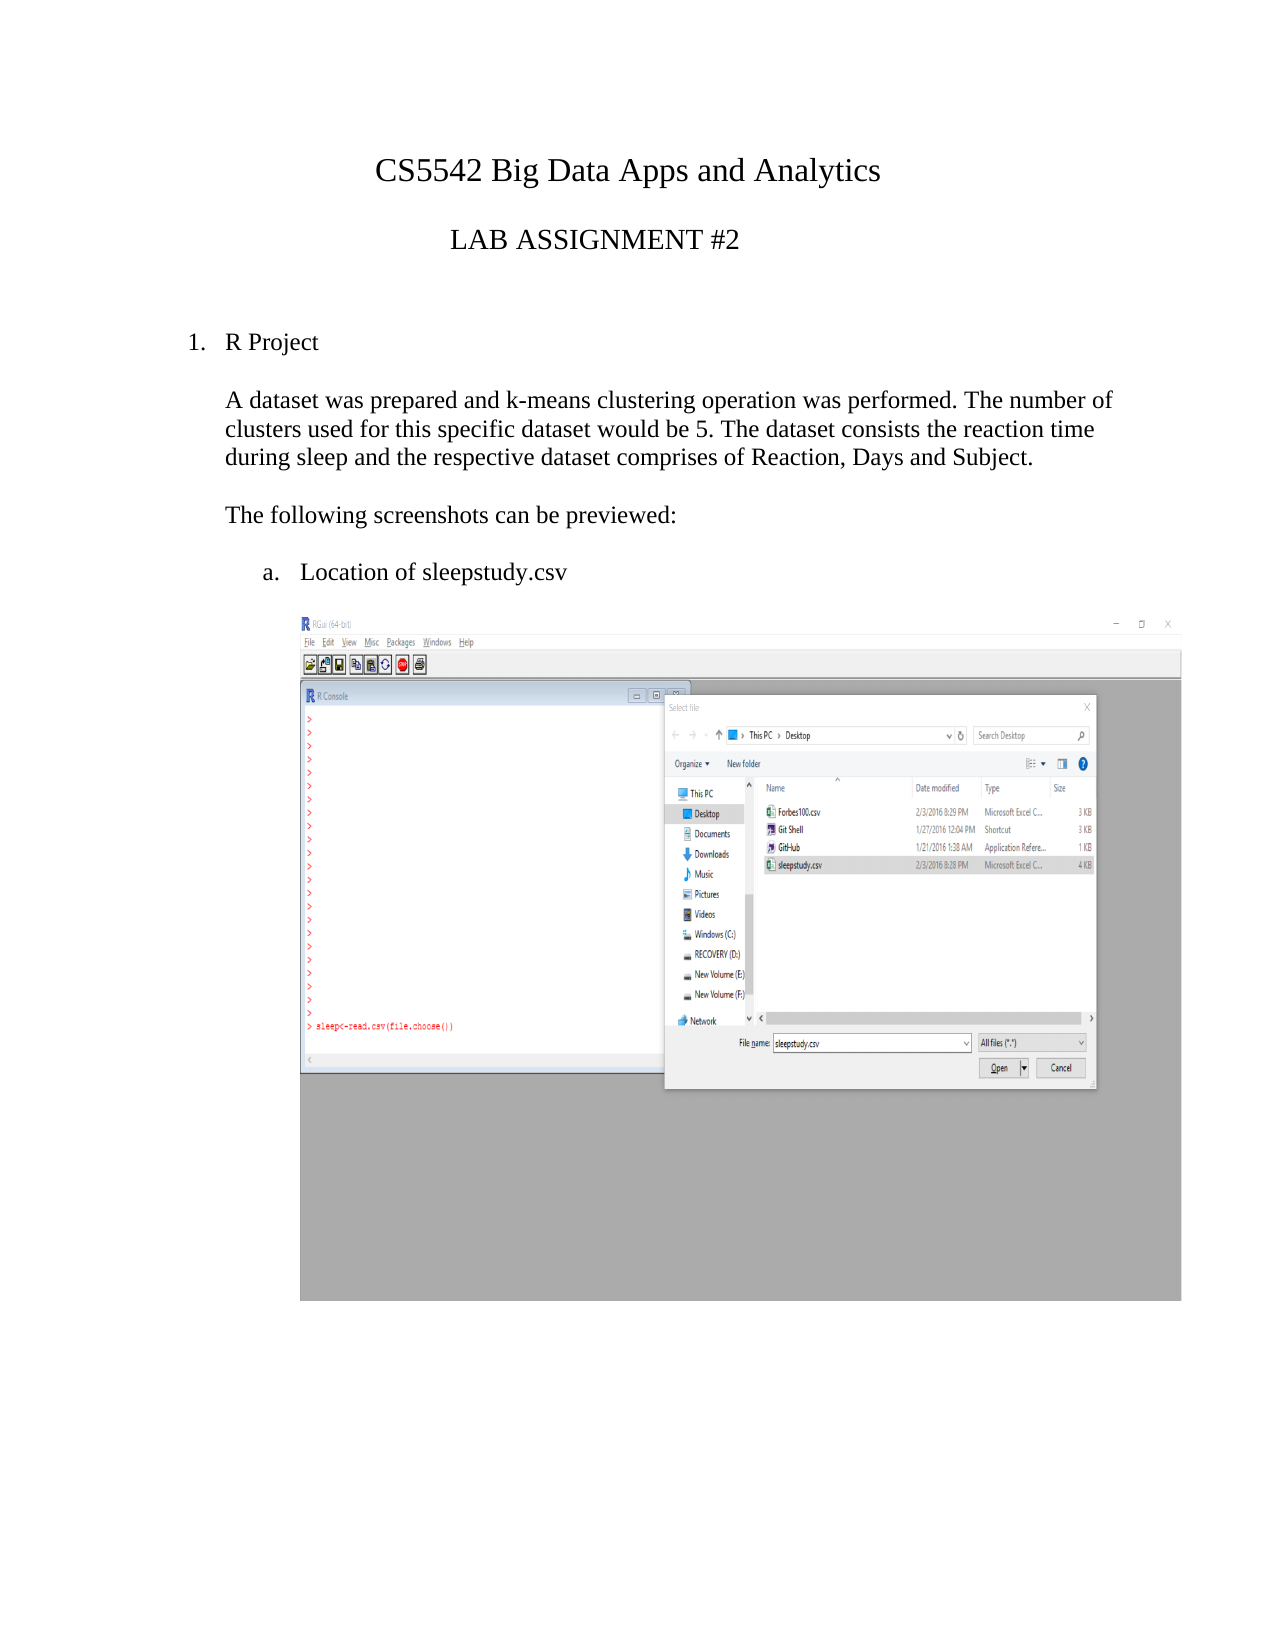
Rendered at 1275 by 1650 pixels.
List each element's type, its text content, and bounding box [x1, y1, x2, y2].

list R Project [187, 327, 1125, 356]
text LAB ASSIGNMENT #2 [375, 222, 1125, 255]
list A dataset was prepared and k-means clustering operation was performed. The number of clusters used for this specific dataset would be 5. The dataset consists the reaction time during sleep and the respective dataset comprises of Reaction, Days and Subject. [225, 385, 1125, 471]
text CS5542 Big Data Apps and Analytics [300, 150, 1125, 188]
picture [300, 615, 1182, 1301]
list The following screenshots can be previewed: [225, 500, 1125, 529]
list Location of sleepstudy.csv [262, 557, 1125, 586]
